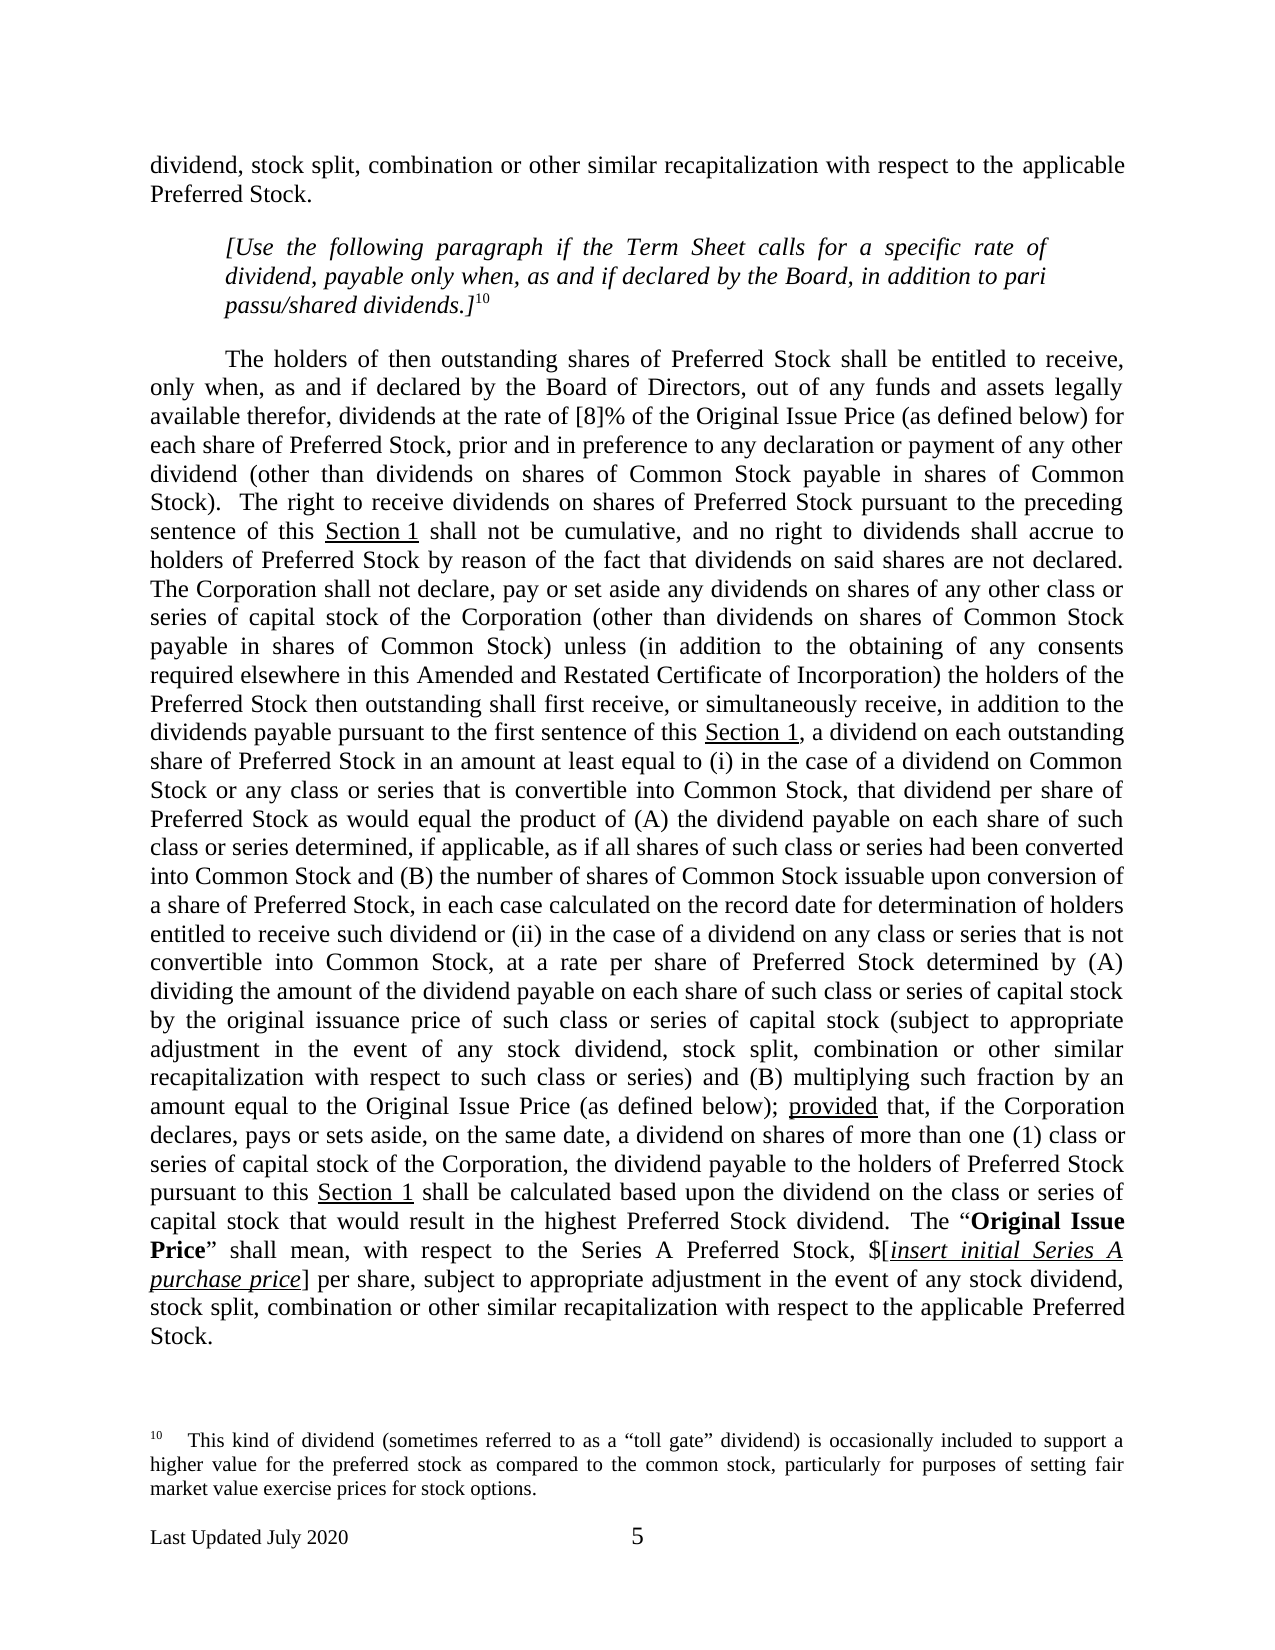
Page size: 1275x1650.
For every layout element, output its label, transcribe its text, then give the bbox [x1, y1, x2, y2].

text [150, 150, 1125, 207]
text The holders of then outstanding shares of Preferred Stock shall be entitled to receive, only when, as and if declared by the Board of Directors, out of any funds and assets legally available therefor, dividends at the rate of [8]% of the Original Issue Price (as defined below) for each share of Preferred Stock, prior and in preference to any declaration or payment of any other dividend (other than dividends on shares of Common Stock payable in shares of Common Stock). The right to receive dividends on shares of Preferred Stock pursuant to the preceding sentence of this Section 1 shall not be cumulative, and no right to dividends shall accrue to holders of Preferred Stock by reason of the fact that dividends on said shares are not declared. The Corporation shall not declare, pay or set aside any dividends on shares of any other class or series of capital stock of the Corporation (other than dividends on shares of Common Stock payable in shares of Common Stock) unless (in addition to the obtaining of any consents required elsewhere in this Amended and Restated Certificate of Incorporation) the holders of the Preferred Stock then outstanding shall first receive, or simultaneously receive, in addition to the dividends payable pursuant to the first sentence of this Section 1, a dividend on each outstanding share of Preferred Stock in an amount at least equal to (i) in the case of a dividend on Common Stock or any class or series that is convertible into Common Stock, that dividend per share of Preferred Stock as would equal the product of (A) the dividend payable on each share of such class or series determined, if applicable, as if all shares of such class or series had been converted into Common Stock and (B) the number of shares of Common Stock issuable upon conversion of a share of Preferred Stock, in each case calculated on the record date for determination of holders entitled to receive such dividend or (ii) in the case of a dividend on any class or series that is not convertible into Common Stock, at a rate per share of Preferred Stock determined by (A) dividing the amount of the dividend payable on each share of such class or series of capital stock by the original issuance price of such class or series of capital stock (subject to appropriate adjustment in the event of any stock dividend, stock split, combination or other similar recapitalization with respect to such class or series) and (B) multiplying such fraction by an amount equal to the Original Issue Price (as defined below); provided that, if the Corporation declares, pays or sets aside, on the same date, a dividend on shares of more than one (1) class or series of capital stock of the Corporation, the dividend payable to the holders of Preferred Stock pursuant to this Section 1 shall be calculated based upon the dividend on the class or series of capital stock that would result in the highest Preferred Stock dividend. The “Original Issue Price” shall mean, with respect to the Series A Preferred Stock, $[insert initial Series A purchase price] per share, subject to appropriate adjustment in the event of any stock dividend, stock split, combination or other similar recapitalization with respect to the applicable Preferred Stock. [150, 344, 1125, 1350]
text [Use the following paragraph if the Term Sheet calls for a specific rate of dividend, payable only when, as and if declared by the Board, in addition to pari passu/shared dividends.] [225, 232, 1050, 319]
